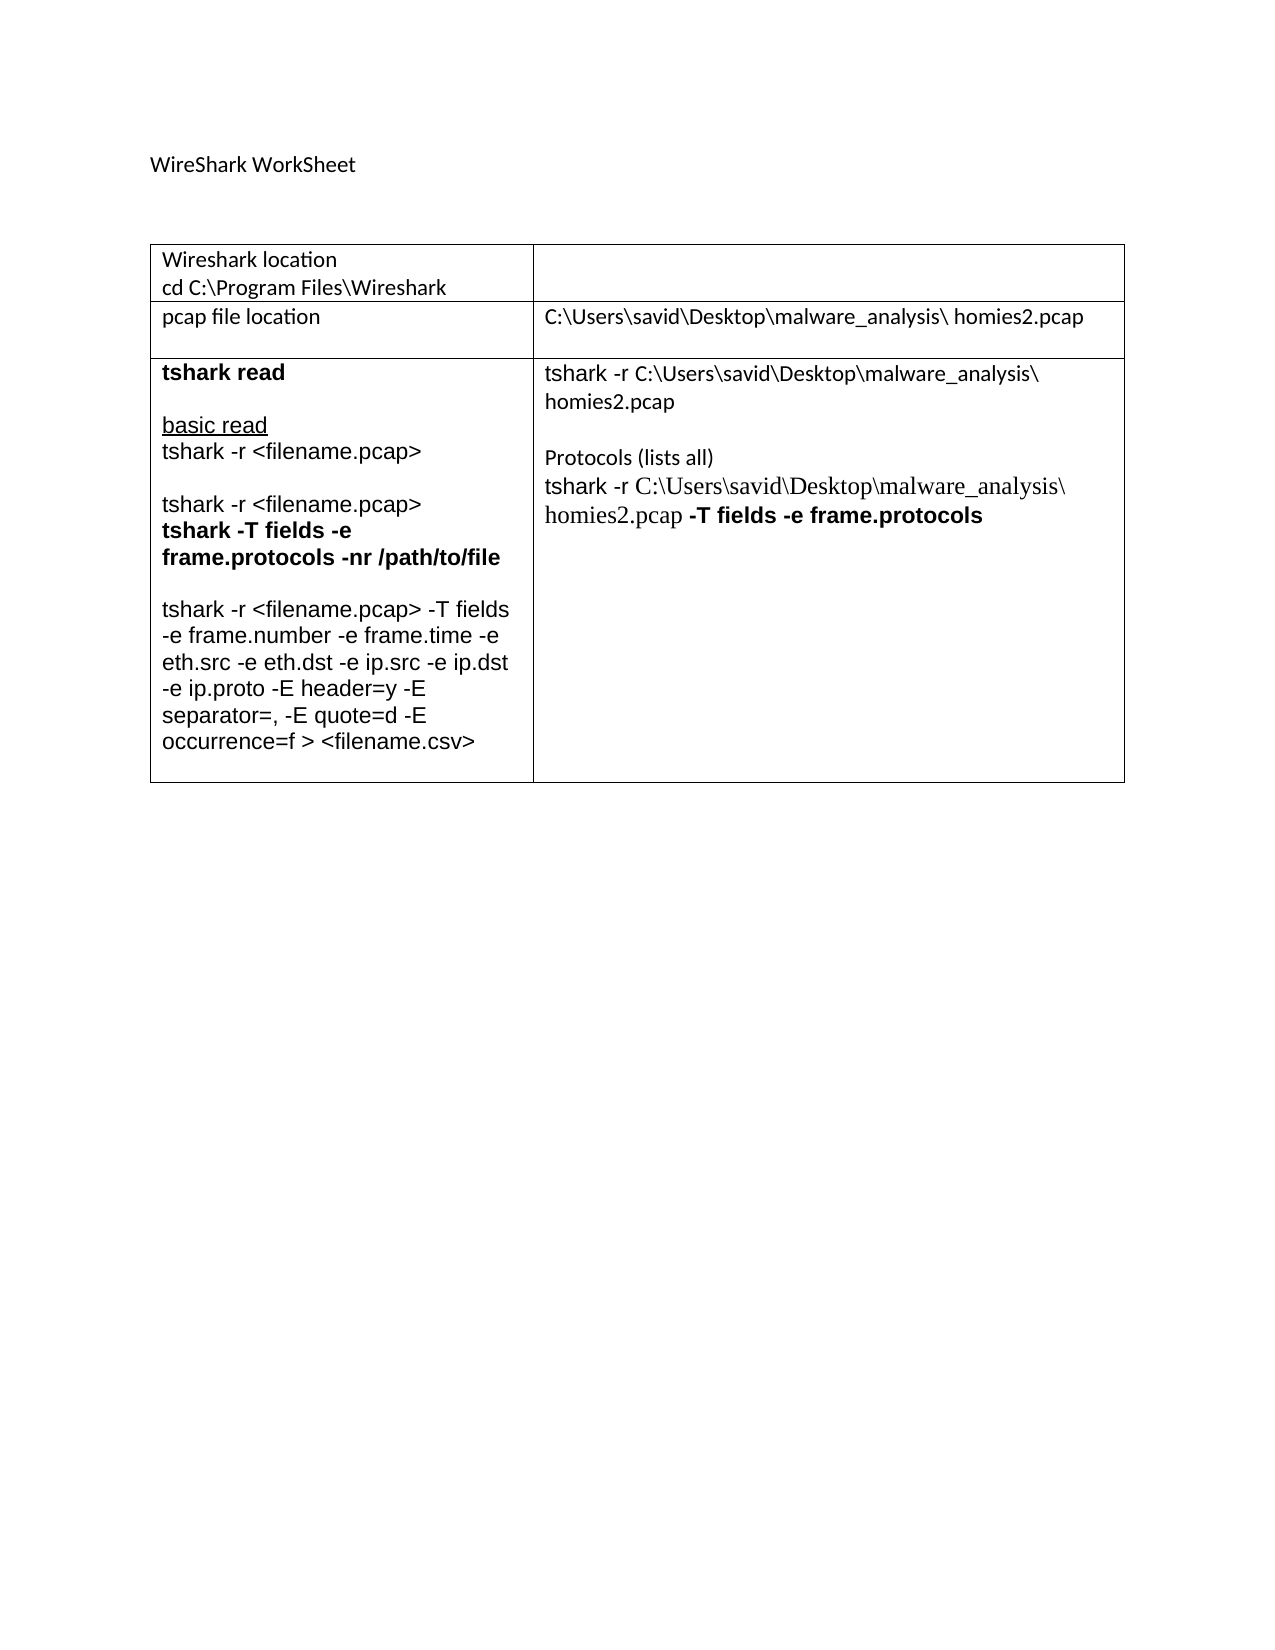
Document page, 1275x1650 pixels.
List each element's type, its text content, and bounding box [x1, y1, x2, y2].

table_cell tshark read basic read tshark -r <filename.pcap> tshark -r <filename.pcap> tshark -T fields -e frame.protocols -nr /path/to/file tshark -r <filename.pcap> -T fields -e frame.number -e frame.time -e eth.src -e eth.dst -e ip.src -e ip.dst -e ip.proto -E header=y -E separator=, -E quote=d -E occurrence=f > <filename.csv> [151, 359, 533, 782]
text WireShark WorkSheet [150, 150, 1125, 178]
table_header Wireshark location cd C:\Program Files\Wireshark [151, 245, 533, 301]
table_cell pcap file location [151, 302, 533, 358]
table_cell tshark -r C:\Users\savid\Desktop\malware_analysis\homies2.pcap Protocols (lists all) tshark -r C:\Users\savid\Desktop\malware_analysis\homies2.pcap -T fields -e frame.protocols [534, 359, 1124, 782]
table_header [534, 245, 1124, 301]
table_cell C:\Users\savid\Desktop\malware_analysis\ homies2.pcap [534, 302, 1124, 358]
